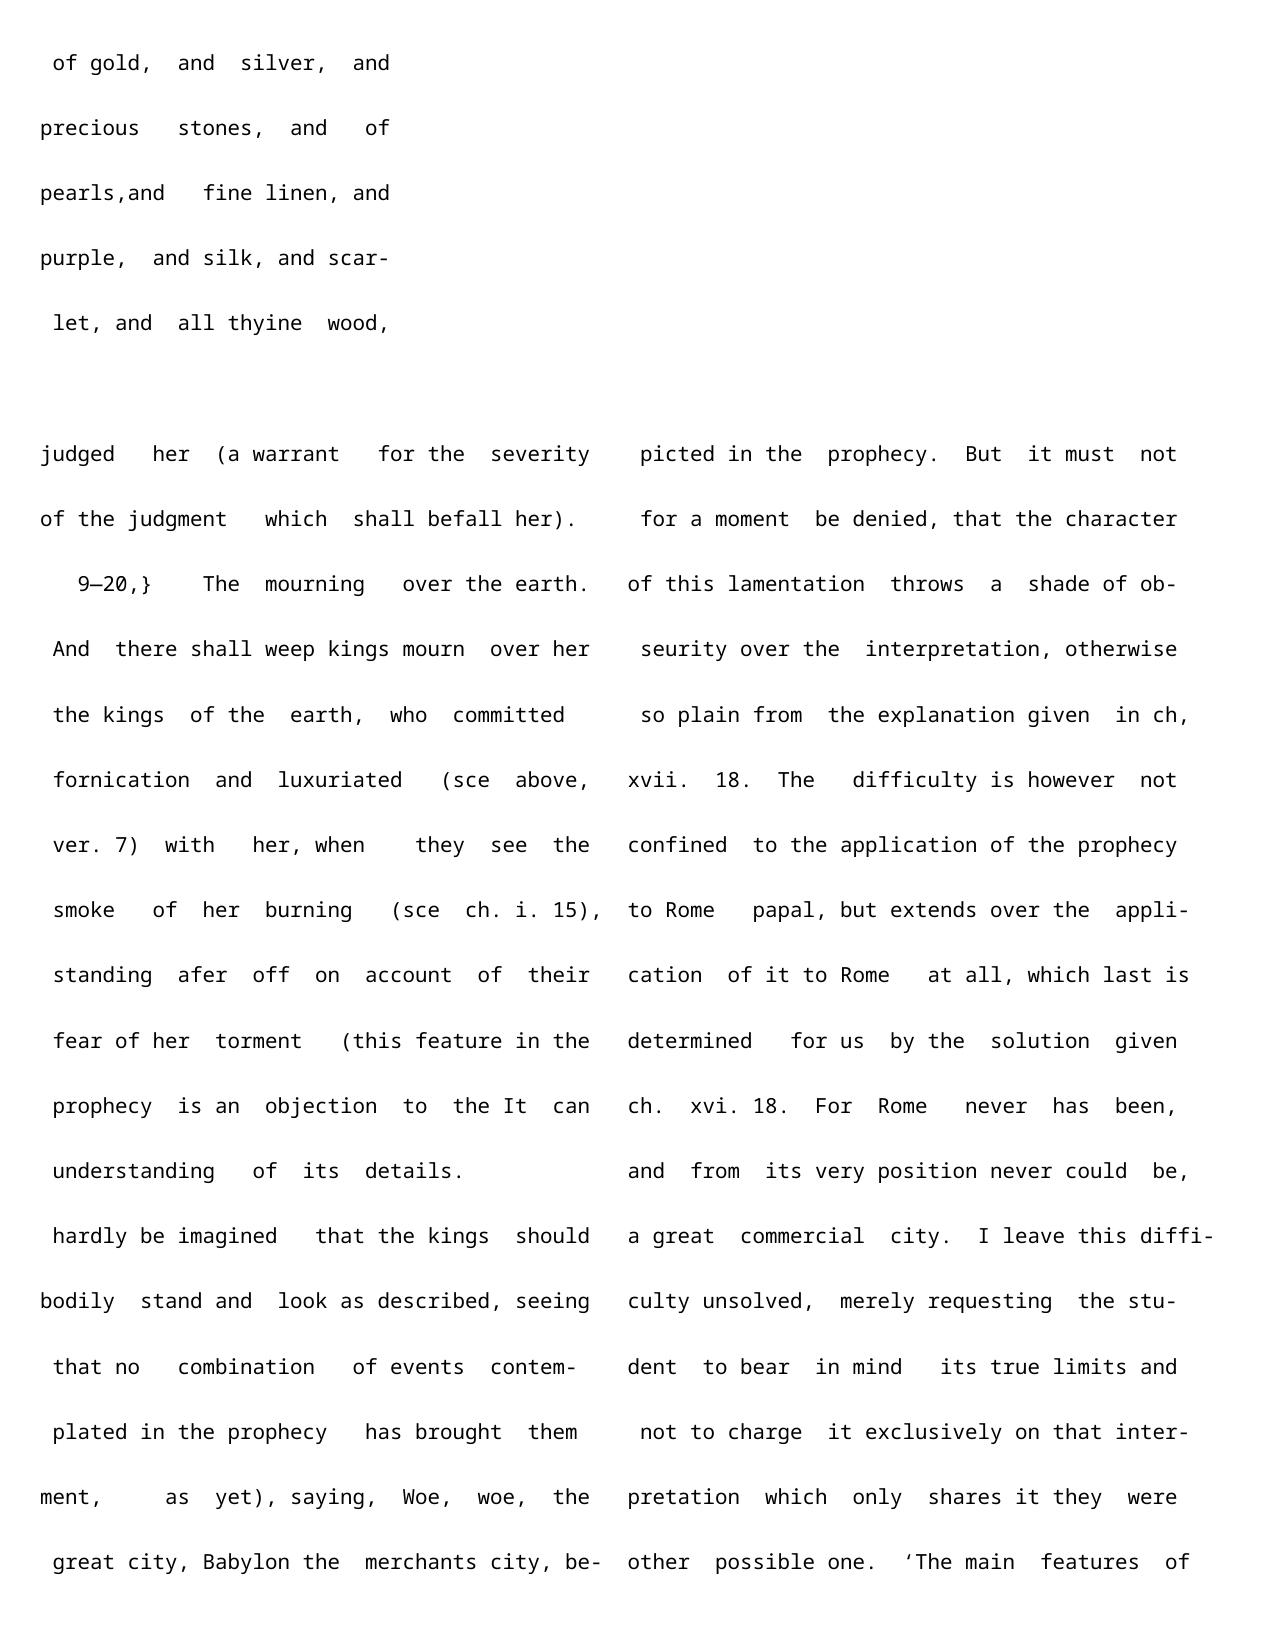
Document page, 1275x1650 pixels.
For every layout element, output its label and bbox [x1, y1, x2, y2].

text [15, 15, 1260, 1608]
